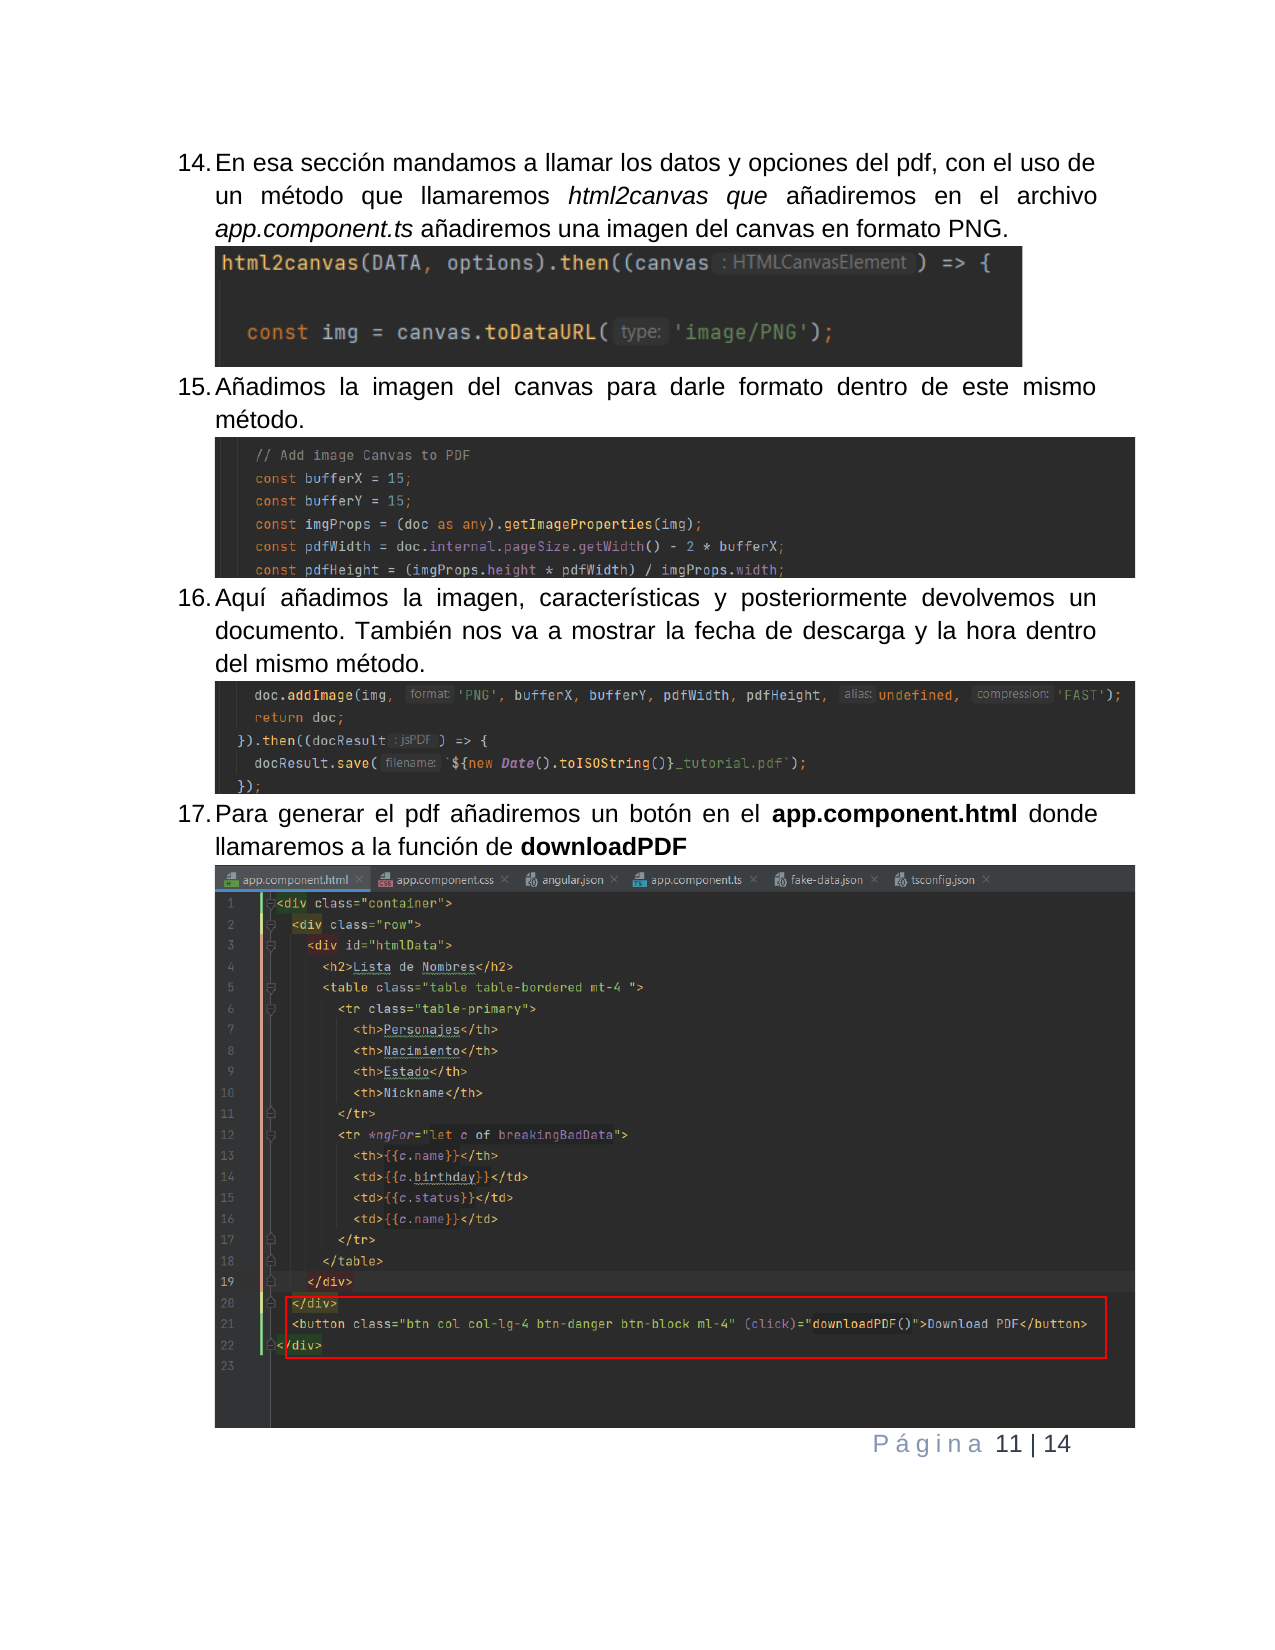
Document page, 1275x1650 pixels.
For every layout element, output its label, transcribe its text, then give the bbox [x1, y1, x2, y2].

list Aquí añadimos la imagen, características y posteriormente devolvemos un documento. También nos va a mostrar la fecha de descarga y la hora dentro del mismo método. [177, 583, 1098, 677]
list Añadimos la imagen del canvas para darle formato dentro de este mismo método. [177, 372, 1098, 433]
picture [214, 865, 1136, 1428]
picture [214, 246, 1023, 367]
picture [214, 681, 1136, 794]
list En esa sección mandamos a llamar los datos y opciones del pdf, con el uso de un método que llamaremos html2canvas que añadiremos en el archivo app.component.ts añadiremos una imagen del canvas en formato PNG. [177, 148, 1098, 242]
list Para generar el pdf añadiremos un botón en el app.component.html donde llamaremos a la función de downloadPDF [177, 799, 1098, 861]
picture [214, 437, 1136, 578]
